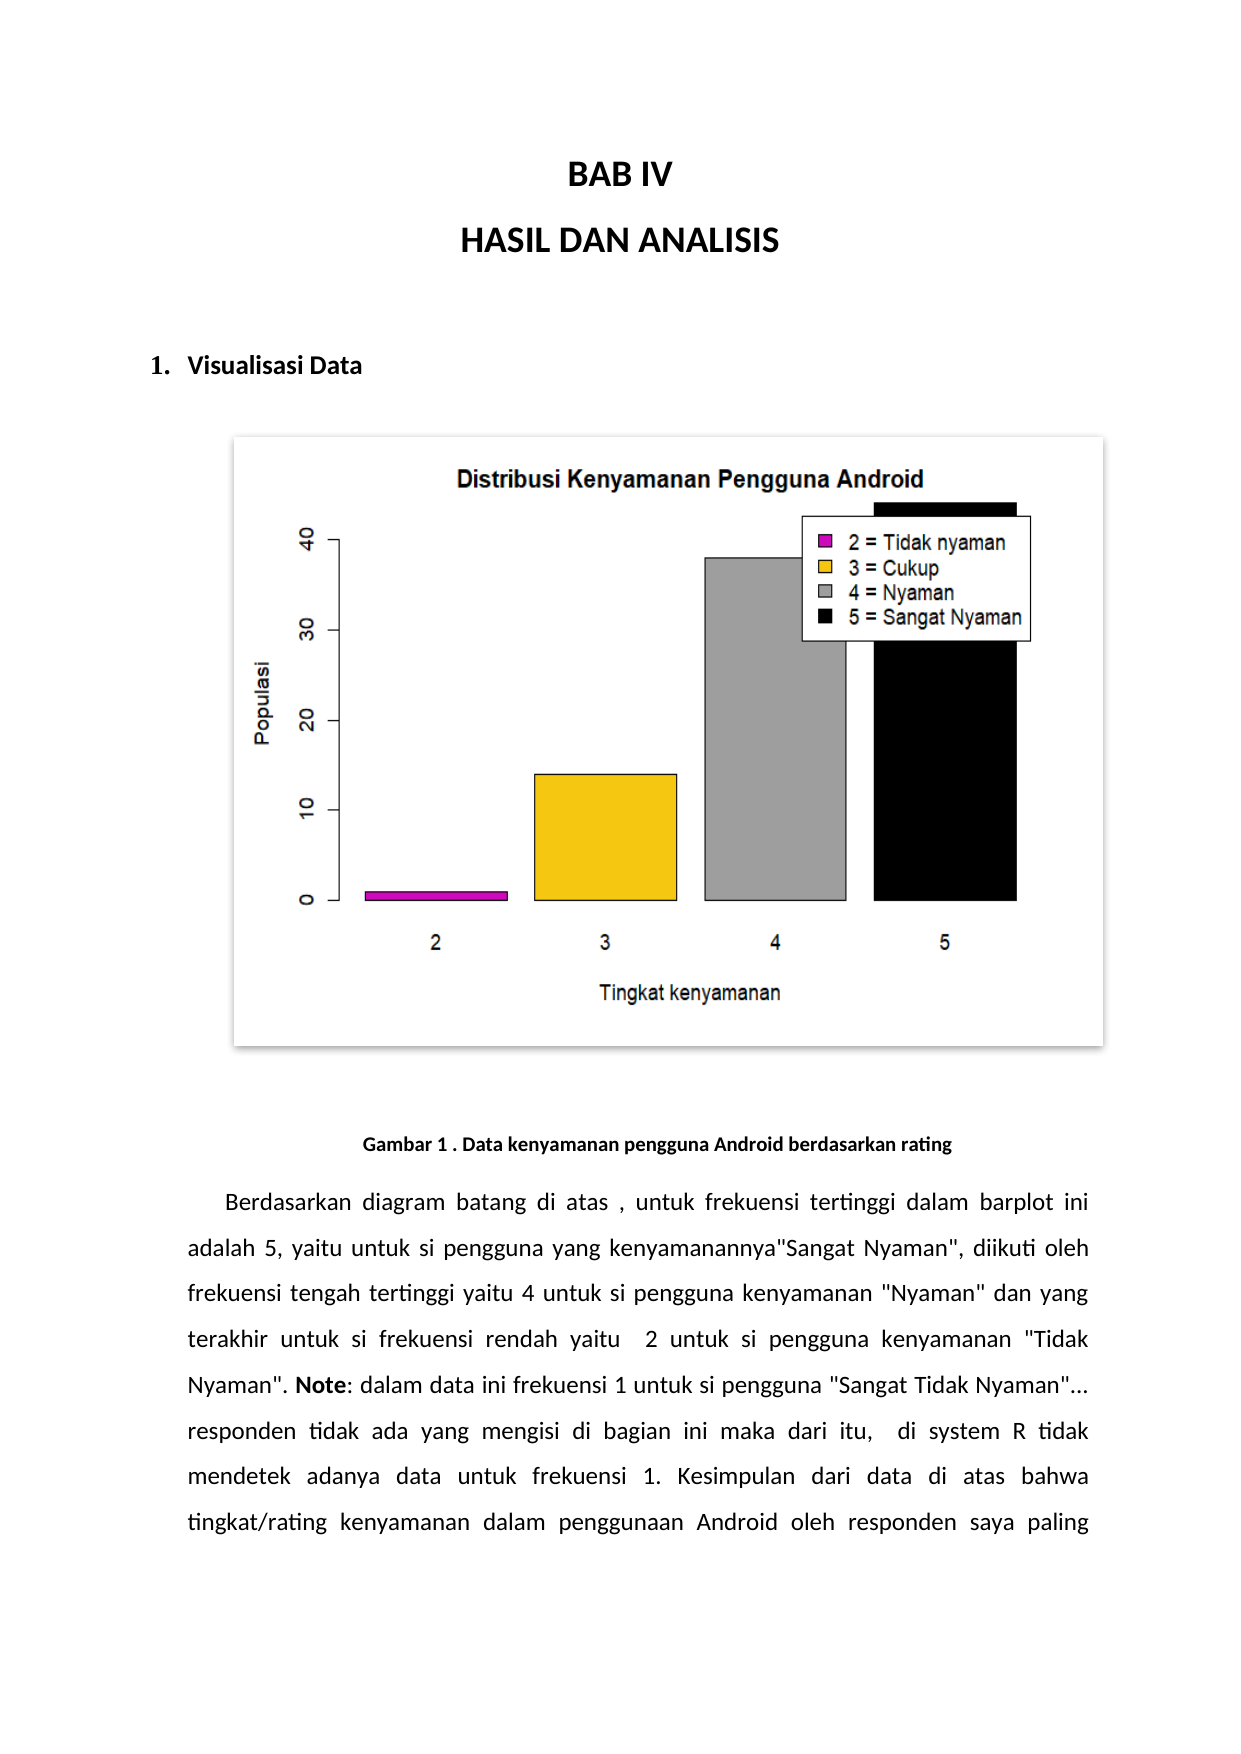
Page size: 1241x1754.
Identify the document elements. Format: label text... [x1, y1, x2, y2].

picture [249, 451, 1089, 1031]
text HASIL DAN ANALISIS [150, 216, 1090, 262]
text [187, 1186, 1090, 1537]
subtitle Visualisasi Data [150, 348, 1090, 381]
text BAB IV [150, 150, 1090, 196]
text Gambar 1 . Data kenyamanan pengguna Android berdasarkan rating [187, 1132, 1090, 1157]
